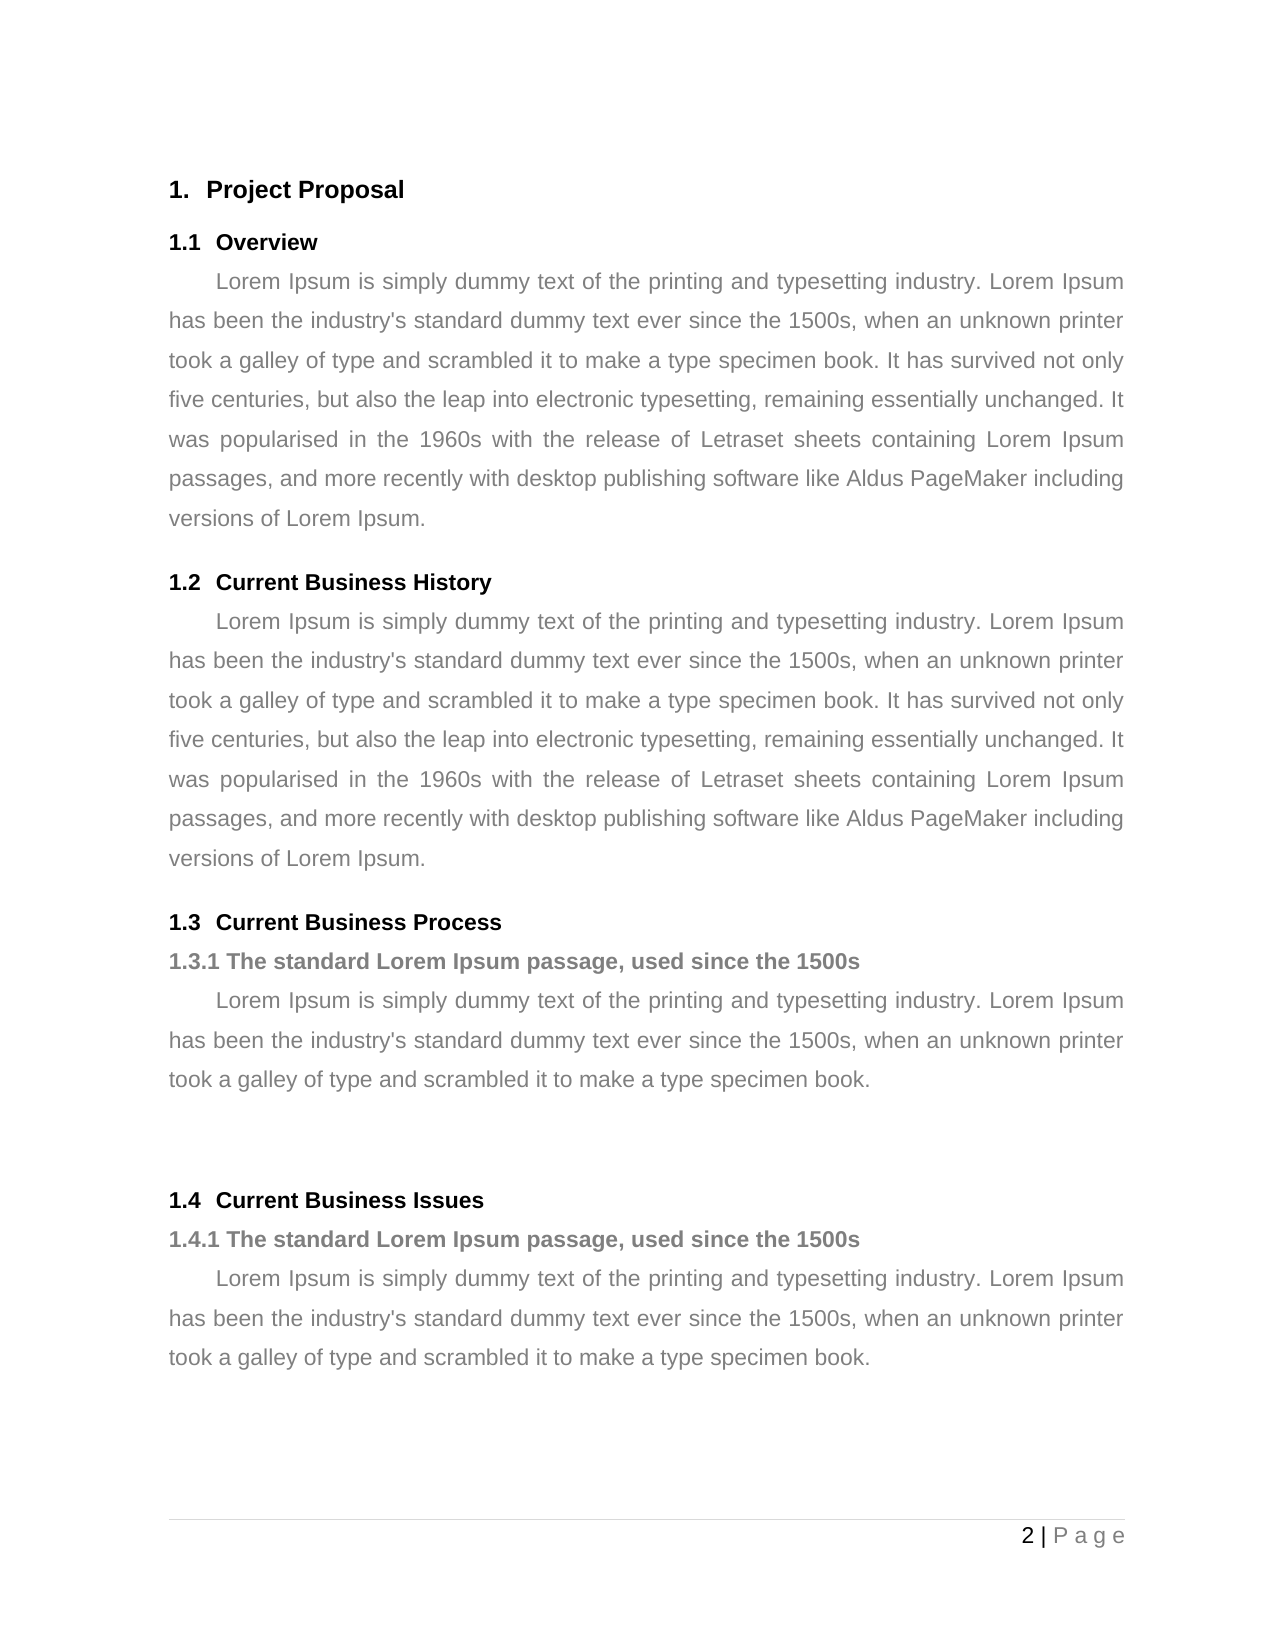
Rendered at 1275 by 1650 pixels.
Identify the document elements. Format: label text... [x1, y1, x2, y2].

text 1.3.1 The standard Lorem Ipsum passage, used since the 1500s [169, 948, 1125, 974]
subtitle Current Business History [169, 569, 1125, 595]
subtitle Project Proposal [169, 175, 1125, 204]
text Lorem Ipsum is simply dummy text of the printing and typesetting industry. Lorem Ipsum has been the industry's standard dummy text ever since the 1500s, when an unknown printer took a galley of type and scrambled it to make a type specimen book. It has survived not only five centuries, but also the leap into electronic typesetting, remaining essentially unchanged. It was popularised in the 1960s with the release of Letraset sheets containing Lorem Ipsum passages, and more recently with desktop publishing software like Aldus PageMaker including versions of Lorem Ipsum. [169, 608, 1125, 871]
subtitle Current Business Issues [169, 1187, 1125, 1213]
text 1.4.1 The standard Lorem Ipsum passage, used since the 1500s [169, 1226, 1125, 1252]
subtitle Current Business Process [169, 909, 1125, 936]
subtitle Overview [169, 229, 1125, 255]
text Lorem Ipsum is simply dummy text of the printing and typesetting industry. Lorem Ipsum has been the industry's standard dummy text ever since the 1500s, when an unknown printer took a galley of type and scrambled it to make a type specimen book. It has survived not only five centuries, but also the leap into electronic typesetting, remaining essentially unchanged. It was popularised in the 1960s with the release of Letraset sheets containing Lorem Ipsum passages, and more recently with desktop publishing software like Aldus PageMaker including versions of Lorem Ipsum. [169, 268, 1125, 531]
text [169, 1265, 1125, 1371]
